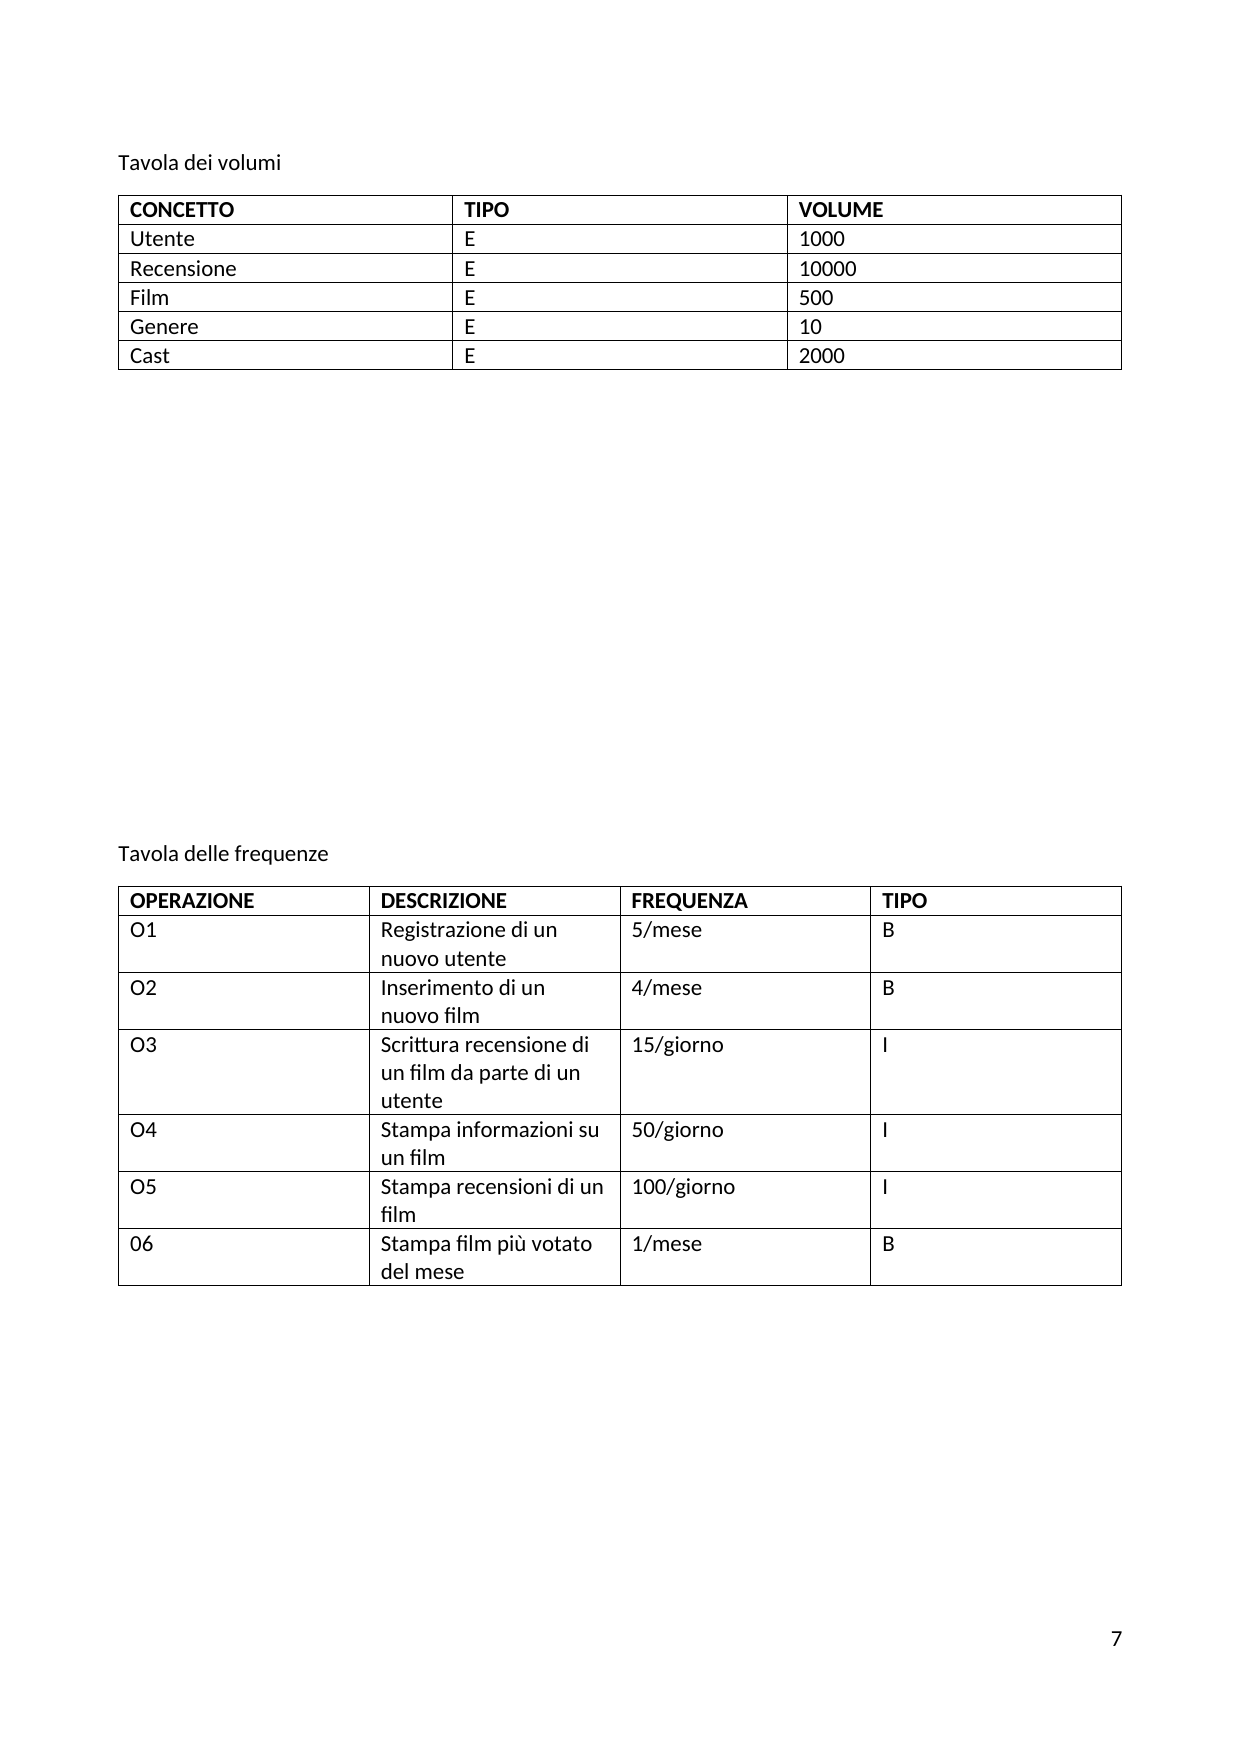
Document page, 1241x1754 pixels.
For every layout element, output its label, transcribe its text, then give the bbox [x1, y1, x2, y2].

table_cell Cast [119, 341, 452, 369]
table_cell Inserimento di un nuovo film [370, 973, 620, 1029]
table_cell O4 [119, 1115, 369, 1171]
table_cell O1 [119, 916, 369, 972]
table_cell E [453, 341, 787, 369]
table_cell 06 [119, 1229, 369, 1285]
table_cell I [871, 1115, 1121, 1171]
table_cell Registrazione di un nuovo utente [370, 916, 620, 972]
table_cell E [453, 225, 787, 253]
table_cell E [453, 283, 787, 311]
table_header VOLUME [788, 196, 1121, 223]
table_cell Recensione [119, 254, 452, 282]
table_cell 5/mese [621, 916, 870, 972]
table_cell O3 [119, 1030, 369, 1114]
table_cell 50/giorno [621, 1115, 870, 1171]
table_cell 500 [788, 283, 1121, 311]
text Tavola dei volumi [118, 148, 1122, 176]
table_cell 2000 [788, 341, 1121, 369]
table_cell I [871, 1030, 1121, 1114]
table_cell B [871, 1229, 1121, 1285]
table_header CONCETTO [119, 196, 452, 223]
table_cell Film [119, 283, 452, 311]
table_cell Stampa informazioni su un film [370, 1115, 620, 1171]
table_cell E [453, 254, 787, 282]
table_cell 10000 [788, 254, 1121, 282]
table_cell I [871, 1172, 1121, 1228]
table_header FREQUENZA [621, 887, 870, 914]
table_cell Utente [119, 225, 452, 253]
table_cell B [871, 916, 1121, 972]
table_cell Genere [119, 312, 452, 340]
table_cell 10 [788, 312, 1121, 340]
table_cell 1/mese [621, 1229, 870, 1285]
table_cell Stampa film più votato del mese [370, 1229, 620, 1285]
table_cell O5 [119, 1172, 369, 1228]
table_cell 4/mese [621, 973, 870, 1029]
table_cell Scrittura recensione di un film da parte di un utente [370, 1030, 620, 1114]
table_cell 1000 [788, 225, 1121, 253]
table_cell 15/giorno [621, 1030, 870, 1114]
text Tavola delle frequenze [118, 839, 1122, 867]
table_cell 100/giorno [621, 1172, 870, 1228]
table_cell B [871, 973, 1121, 1029]
table_cell E [453, 312, 787, 340]
table_header TIPO [453, 196, 787, 223]
table_cell Stampa recensioni di un film [370, 1172, 620, 1228]
table_header DESCRIZIONE [370, 887, 620, 914]
table_header OPERAZIONE [119, 887, 369, 914]
table_header TIPO [871, 887, 1121, 914]
table_cell O2 [119, 973, 369, 1029]
